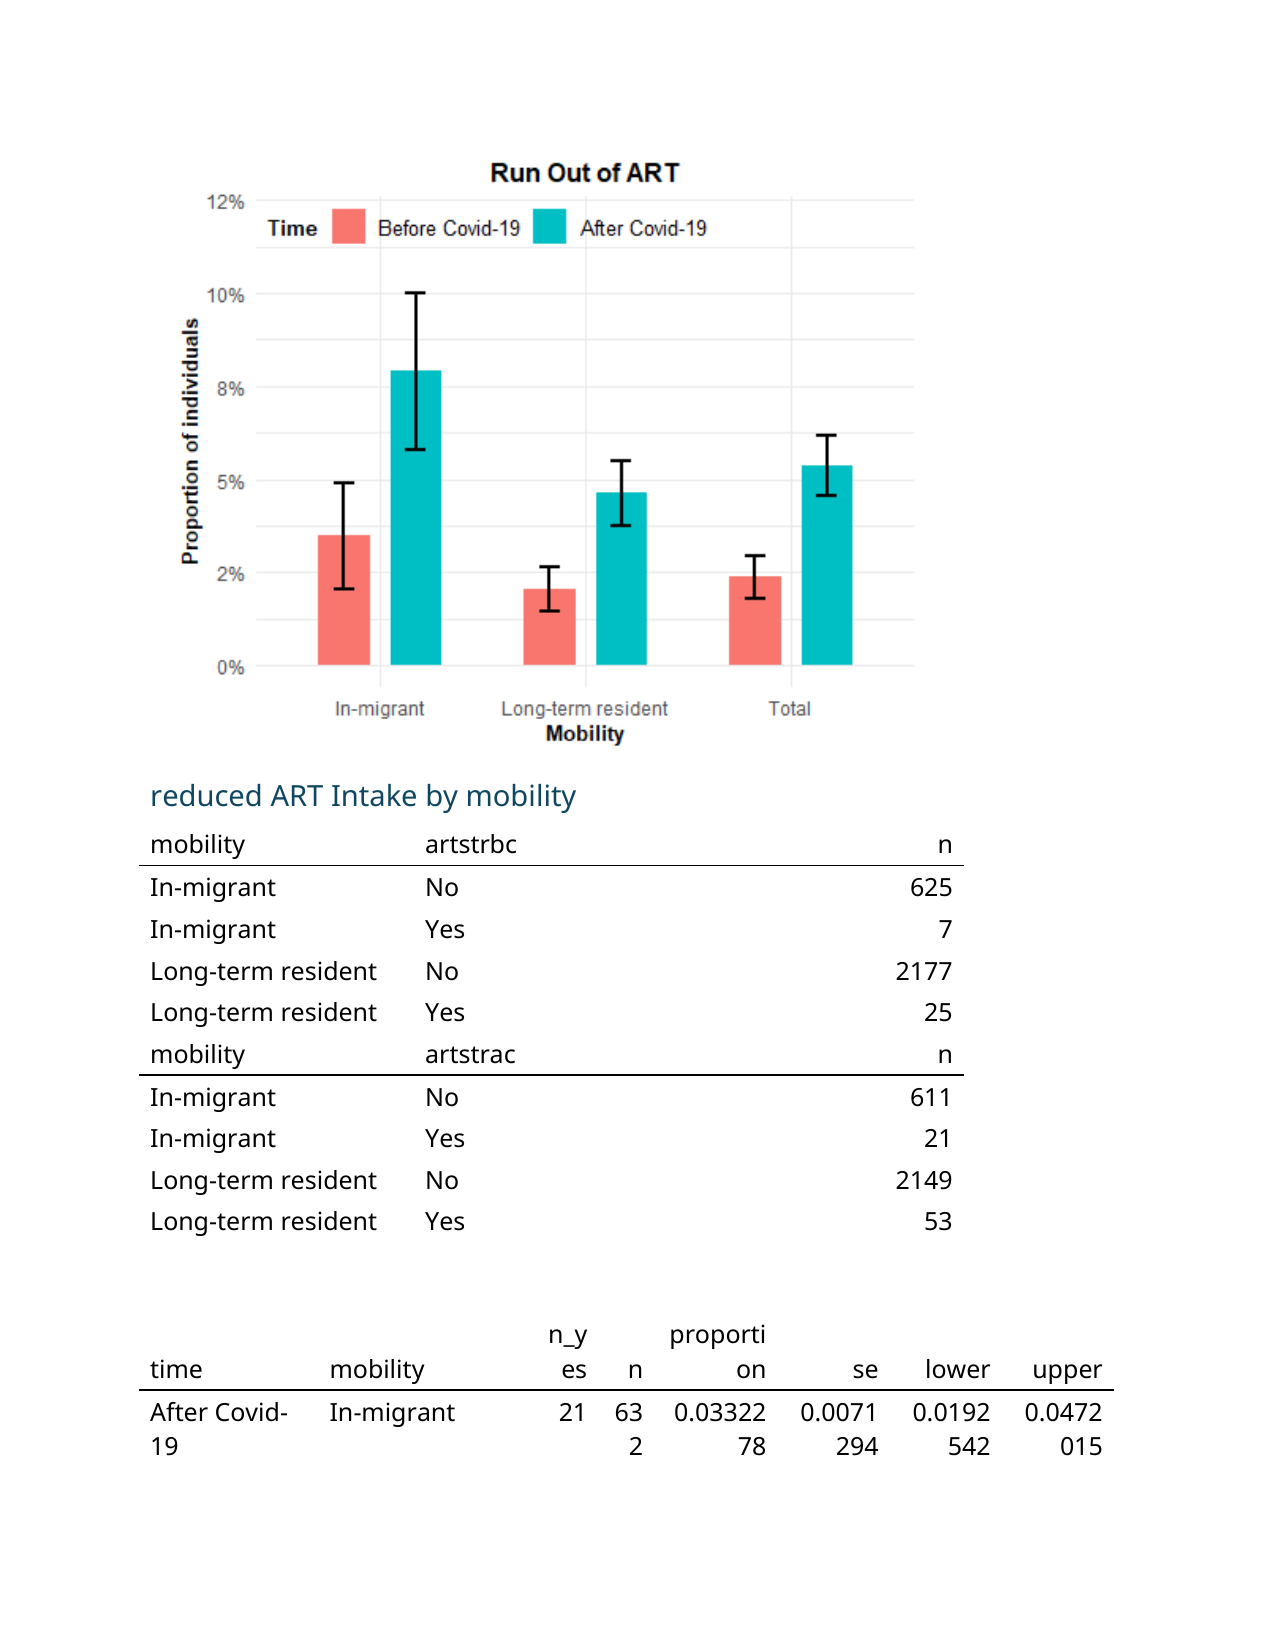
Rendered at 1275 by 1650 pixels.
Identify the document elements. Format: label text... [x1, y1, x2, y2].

table_header n_yes [531, 1314, 598, 1389]
table_cell In-migrant [139, 1076, 414, 1117]
table_header artstrac [414, 1033, 689, 1074]
table_cell 0.0332278 [654, 1391, 777, 1466]
table_cell Long-term resident [139, 991, 414, 1032]
table_cell In-migrant [318, 1391, 531, 1466]
table_cell No [414, 866, 689, 908]
table_cell Yes [414, 1117, 689, 1159]
table_header time [139, 1314, 318, 1389]
table_cell 21 [531, 1391, 598, 1466]
table_cell Long-term resident [139, 1200, 414, 1242]
table_cell 0.0472015 [1002, 1391, 1114, 1466]
table_header artstrbc [414, 823, 689, 865]
table_cell No [414, 949, 689, 991]
subtitle reduced ART Intake by mobility [150, 775, 1125, 815]
table_cell 2177 [689, 949, 964, 991]
table_cell After Covid-19 [139, 1391, 318, 1466]
table_cell No [414, 1159, 689, 1200]
table_header upper [1002, 1314, 1114, 1389]
table_header mobility [139, 823, 414, 865]
table_cell Yes [414, 991, 689, 1032]
table_cell No [414, 1076, 689, 1117]
table_header lower [890, 1314, 1002, 1389]
table_cell 0.0192542 [890, 1391, 1002, 1466]
table_cell Long-term resident [139, 1159, 414, 1200]
table_cell Yes [414, 1200, 689, 1242]
table_cell Yes [414, 908, 689, 949]
table_header n [598, 1314, 654, 1389]
picture [168, 150, 927, 757]
table_cell 2149 [689, 1159, 964, 1200]
table_header proportion [654, 1314, 777, 1389]
table_cell 25 [689, 991, 964, 1032]
table_header se [778, 1314, 889, 1389]
table_cell In-migrant [139, 1117, 414, 1159]
table_cell 611 [689, 1076, 964, 1117]
table_header n [689, 1033, 964, 1074]
table_cell 53 [689, 1200, 964, 1242]
table_cell In-migrant [139, 866, 414, 908]
table_header mobility [139, 1033, 414, 1074]
table_cell 7 [689, 908, 964, 949]
table_cell In-migrant [139, 908, 414, 949]
table_header n [689, 823, 964, 865]
table_cell Long-term resident [139, 949, 414, 991]
table_cell 21 [689, 1117, 964, 1159]
table_header mobility [318, 1314, 531, 1389]
table_cell 0.0071294 [778, 1391, 889, 1466]
table_cell 632 [598, 1391, 654, 1466]
table_cell 625 [689, 866, 964, 908]
